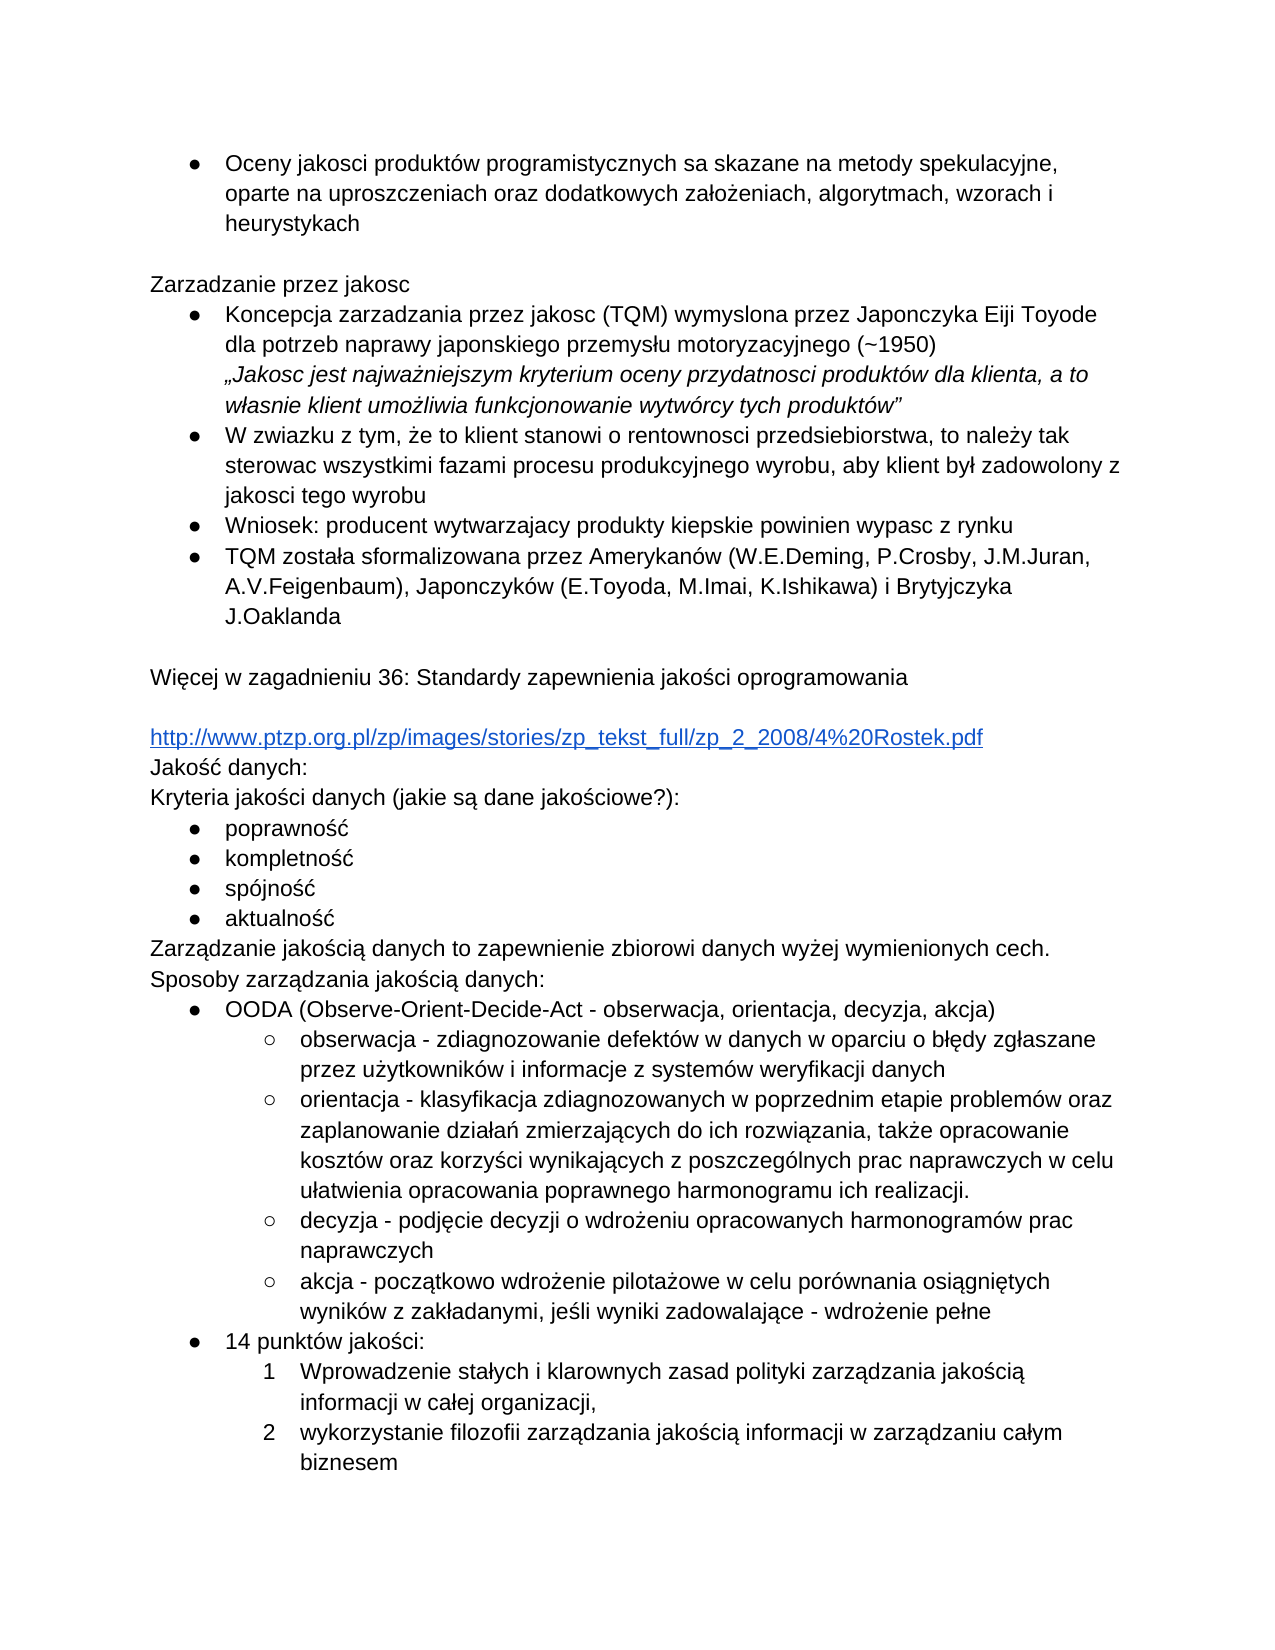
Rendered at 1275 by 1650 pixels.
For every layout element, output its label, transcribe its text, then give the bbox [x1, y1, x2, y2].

list Oceny jakosci produktów programistycznych sa skazane na metody spekulacyjne, oparte na uproszczeniach oraz dodatkowych założeniach, algorytmach, wzorach i heurystykach [188, 150, 1125, 237]
text Zarzadzanie przez jakosc [150, 271, 1125, 297]
list poprawność [188, 814, 1125, 841]
list Wniosek: producent wytwarzajacy produkty kiepskie powinien wypasc z rynku [188, 512, 1125, 539]
list Koncepcja zarzadzania przez jakosc (TQM) wymyslona przez Japonczyka Eiji Toyode dla potrzeb naprawy japonskiego przemysłu motoryzacyjnego (~1950) [188, 301, 1125, 358]
list OODA (Observe-Orient-Decide-Act - obserwacja, orientacja, decyzja, akcja) [188, 996, 1125, 1022]
list decyzja - podjęcie decyzji o wdrożeniu opracowanych harmonogramów prac naprawczych [263, 1207, 1125, 1264]
text Sposoby zarządzania jakością danych: [150, 966, 1125, 992]
list kompletność [188, 845, 1125, 871]
text Jakość danych: [150, 754, 1125, 781]
list wykorzystanie filozofii zarządzania jakością informacji w zarządzaniu całym biznesem [263, 1419, 1125, 1475]
list aktualność [188, 905, 1125, 932]
list W zwiazku z tym, że to klient stanowi o rentownosci przedsiebiorstwa, to należy tak sterowac wszystkimi fazami procesu produkcyjnego wyrobu, aby klient był zadowolony z jakosci tego wyrobu [188, 422, 1125, 509]
list TQM została sformalizowana przez Amerykanów (W.E.Deming, P.Crosby, J.M.Juran, A.V.Feigenbaum), Japonczyków (E.Toyoda, M.Imai, K.Ishikawa) i Brytyjczyka J.Oaklanda [188, 543, 1125, 629]
list orientacja - klasyfikacja zdiagnozowanych w poprzednim etapie problemów oraz zaplanowanie działań zmierzających do ich rozwiązania, także opracowanie kosztów oraz korzyści wynikających z poszczególnych prac naprawczych w celu ułatwienia opracowania poprawnego harmonogramu ich realizacji. [263, 1086, 1125, 1203]
list akcja - początkowo wdrożenie pilotażowe w celu porównania osiągniętych wyników z zakładanymi, jeśli wyniki zadowalające - wdrożenie pełne [263, 1268, 1125, 1324]
list spójność [188, 875, 1125, 901]
text Kryteria jakości danych (jakie są dane jakościowe?): [150, 784, 1125, 811]
list 14 punktów jakości: [188, 1328, 1125, 1354]
text „Jakosc jest najważniejszym kryterium oceny przydatnosci produktów dla klienta, a to własnie klient umożliwia funkcjonowanie wytwórcy tych produktów” [225, 361, 1125, 418]
list obserwacja - zdiagnozowanie defektów w danych w oparciu o błędy zgłaszane przez użytkowników i informacje z systemów weryfikacji danych [263, 1026, 1125, 1083]
text http://www.ptzp.org.pl/zp/images/stories/zp_tekst_full/zp_2_2008/4%20Rostek.pdf [150, 724, 1125, 750]
text Więcej w zagadnieniu 36: Standardy zapewnienia jakości oprogramowania [150, 663, 1125, 690]
list Wprowadzenie stałych i klarownych zasad polityki zarządzania jakością informacji w całej organizacji, [263, 1358, 1125, 1415]
text Zarządzanie jakością danych to zapewnienie zbiorowi danych wyżej wymienionych cech. [150, 935, 1125, 962]
